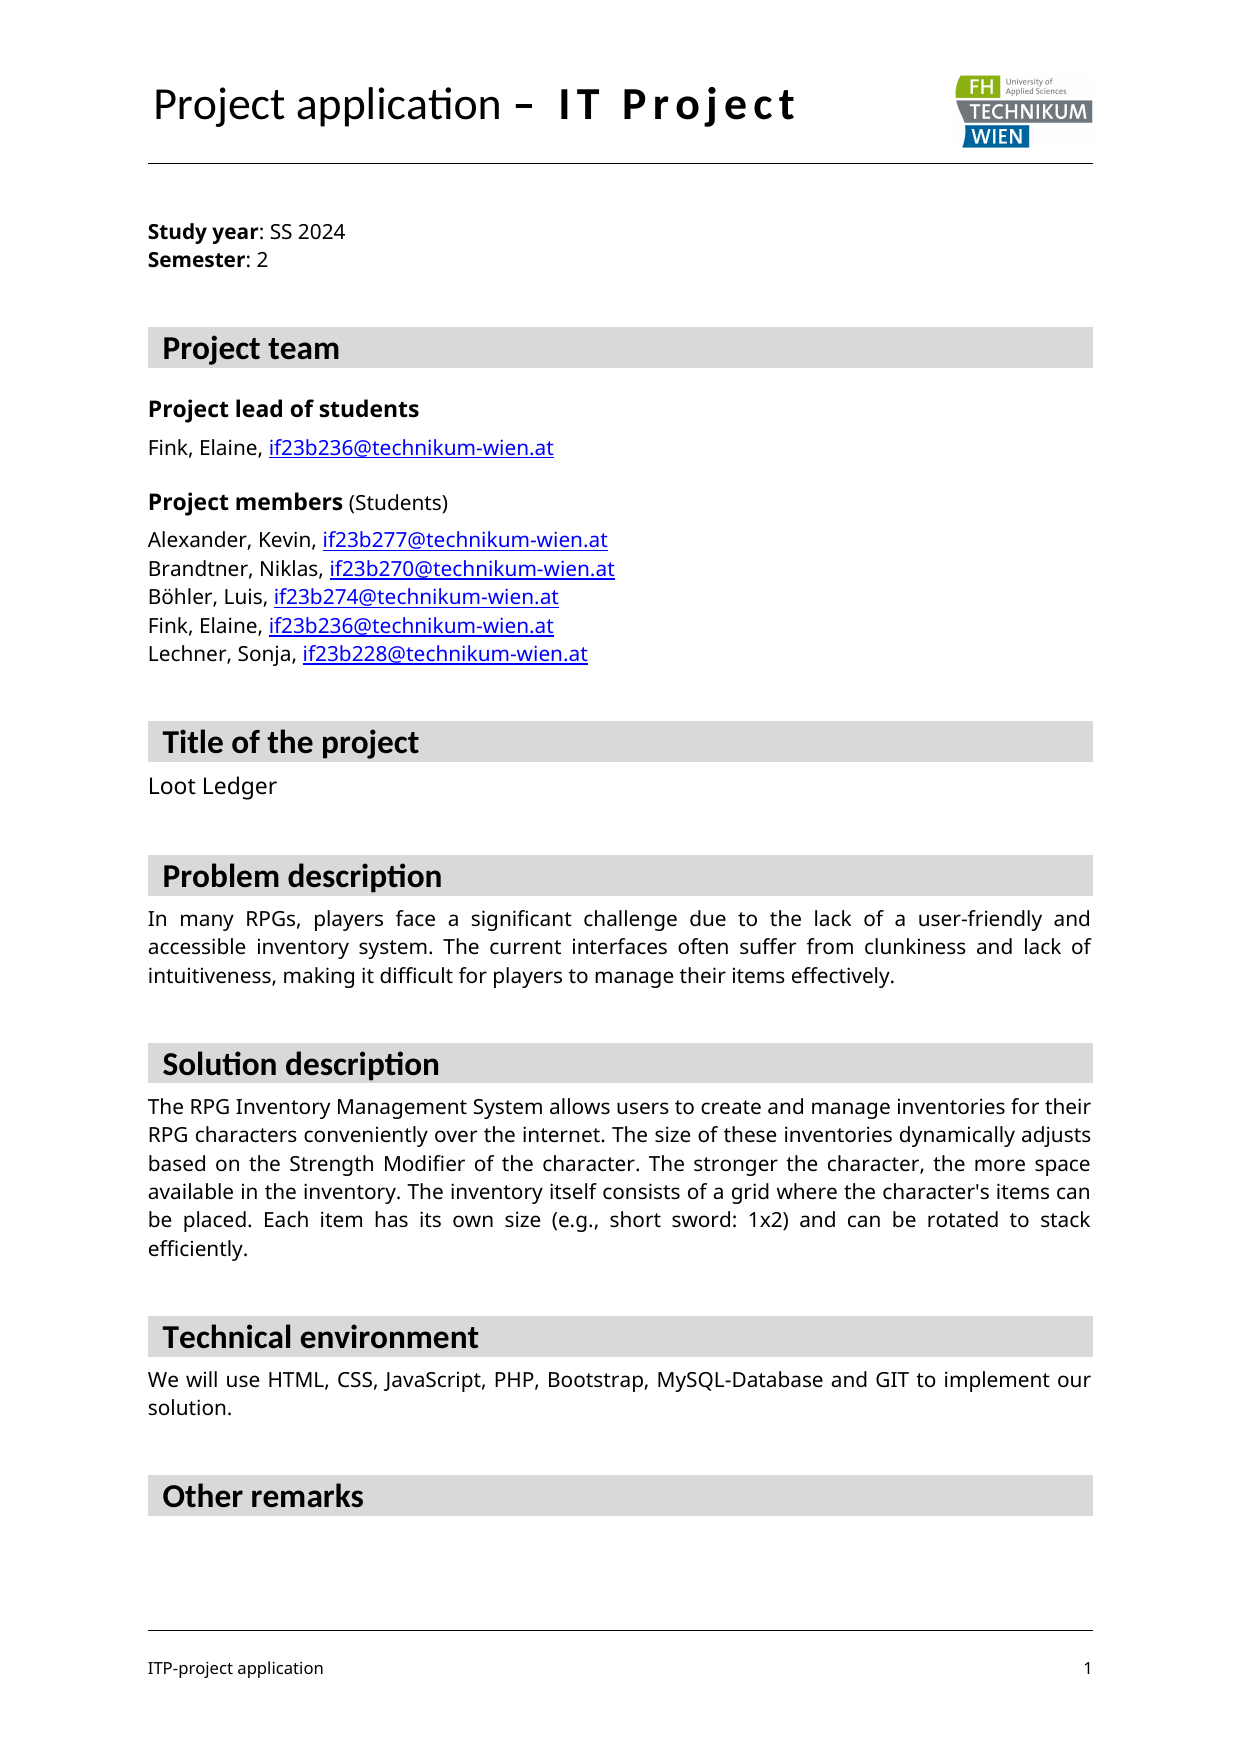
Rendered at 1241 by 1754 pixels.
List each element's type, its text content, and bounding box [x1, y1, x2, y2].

subtitle Other remarks [148, 1475, 1093, 1516]
text Lechner, Sonja, if23b228@technikum-wien.at [148, 639, 1093, 668]
subtitle Title of the project [148, 721, 1093, 762]
subtitle Project members (Students) [148, 486, 1093, 517]
text Study year: SS 2024 [148, 217, 1093, 245]
subtitle Solution description [148, 1043, 1093, 1083]
text We will use HTML, CSS, JavaScript, PHP, Bootstrap, MySQL-Database and GIT to implement our solution. [148, 1365, 1093, 1422]
subtitle Technical environment [148, 1316, 1093, 1357]
subtitle Project team [148, 327, 1093, 368]
text Alexander, Kevin, if23b277@technikum-wien.at [148, 526, 1093, 554]
picture [955, 75, 1093, 148]
text Fink, Elaine, if23b236@technikum-wien.at [148, 433, 1093, 461]
text Böhler, Luis, if23b274@technikum-wien.at [148, 582, 1093, 611]
text Fink, Elaine, if23b236@technikum-wien.at [148, 611, 1093, 639]
text In many RPGs, players face a significant challenge due to the lack of a user-friendly and accessible inventory system. The current interfaces often suffer from clunkiness and lack of intuitiveness, making it difficult for players to manage their items effectively. [148, 904, 1093, 989]
text The RPG Inventory Management System allows users to create and manage inventories for their RPG characters conveniently over the internet. The size of these inventories dynamically adjusts based on the Strength Modifier of the character. The stronger the character, the more space available in the inventory. The inventory itself consists of a grid where the character's items can be placed. Each item has its own size (e.g., short sword: 1x2) and can be rotated to stack efficiently. [148, 1092, 1093, 1262]
text Brandtner, Niklas, if23b270@technikum-wien.at [148, 554, 1093, 582]
subtitle Project lead of students [148, 393, 1093, 424]
subtitle Problem description [148, 855, 1093, 896]
text Semester: 2 [148, 245, 1093, 274]
text Loot Ledger [148, 770, 1093, 802]
